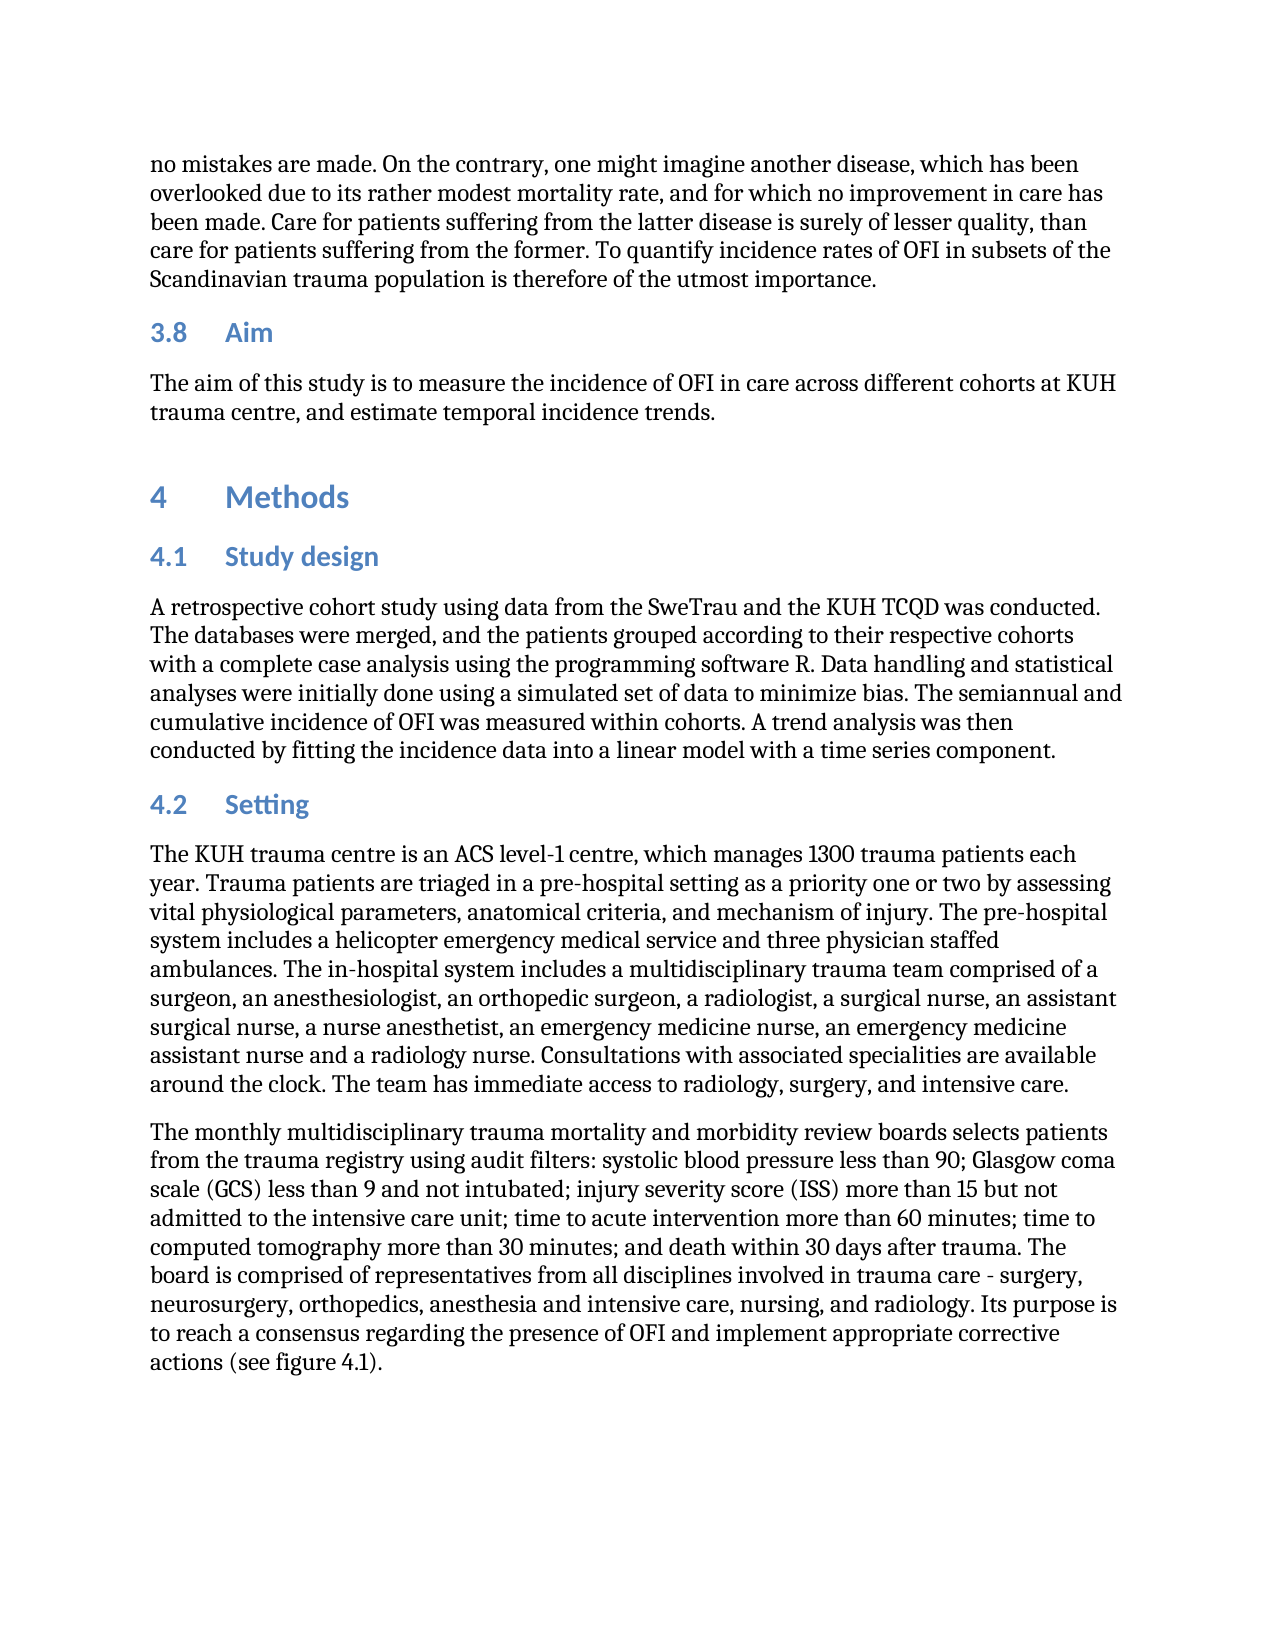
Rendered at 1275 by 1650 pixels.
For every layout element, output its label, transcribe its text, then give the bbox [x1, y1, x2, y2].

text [150, 150, 1125, 294]
text A retrospective cohort study using data from the SweTrau and the KUH TCQD was conducted. The databases were merged, and the patients grouped according to their respective cohorts with a complete case analysis using the programming software R. Data handling and statistical analyses were initially done using a simulated set of data to minimize bias. The semiannual and cumulative incidence of OFI was measured within cohorts. A trend analysis was then conducted by fitting the incidence data into a linear model with a time series component. [150, 592, 1125, 765]
subtitle 4.1 Study design [150, 538, 1125, 574]
text The monthly multidisciplinary trauma mortality and morbidity review boards selects patients from the trauma registry using audit filters: systolic blood pressure less than 90; Glasgow coma scale (GCS) less than 9 and not intubated; injury severity score (ISS) more than 15 but not admitted to the intensive care unit; time to acute intervention more than 60 minutes; time to computed tomography more than 30 minutes; and death within 30 days after trauma. The board is comprised of representatives from all disciplines involved in trauma care - surgery, neurosurgery, orthopedics, anesthesia and intensive care, nursing, and radiology. Its purpose is to reach a consensus regarding the presence of OFI and implement appropriate corrective actions (see figure 4.1). [150, 1118, 1125, 1376]
text The aim of this study is to measure the incidence of OFI in care across different cohorts at KUH trauma centre, and estimate temporal incidence trends. [150, 369, 1125, 426]
subtitle 4 Methods [150, 476, 1125, 517]
subtitle 3.8 Aim [150, 314, 1125, 350]
text The KUH trauma centre is an ACS level-1 centre, which manages 1300 trauma patients each year. Trauma patients are triaged in a pre-hospital setting as a priority one or two by assessing vital physiological parameters, anatomical criteria, and mechanism of injury. The pre-hospital system includes a helicopter emergency medical service and three physician staffed ambulances. The in-hospital system includes a multidisciplinary trauma team comprised of a surgeon, an anesthesiologist, an orthopedic surgeon, a radiologist, a surgical nurse, an assistant surgical nurse, a nurse anesthetist, an emergency medicine nurse, an emergency medicine assistant nurse and a radiology nurse. Consultations with associated specialities are available around the clock. The team has immediate access to radiology, surgery, and intensive care. [150, 840, 1125, 1099]
subtitle 4.2 Setting [150, 786, 1125, 821]
